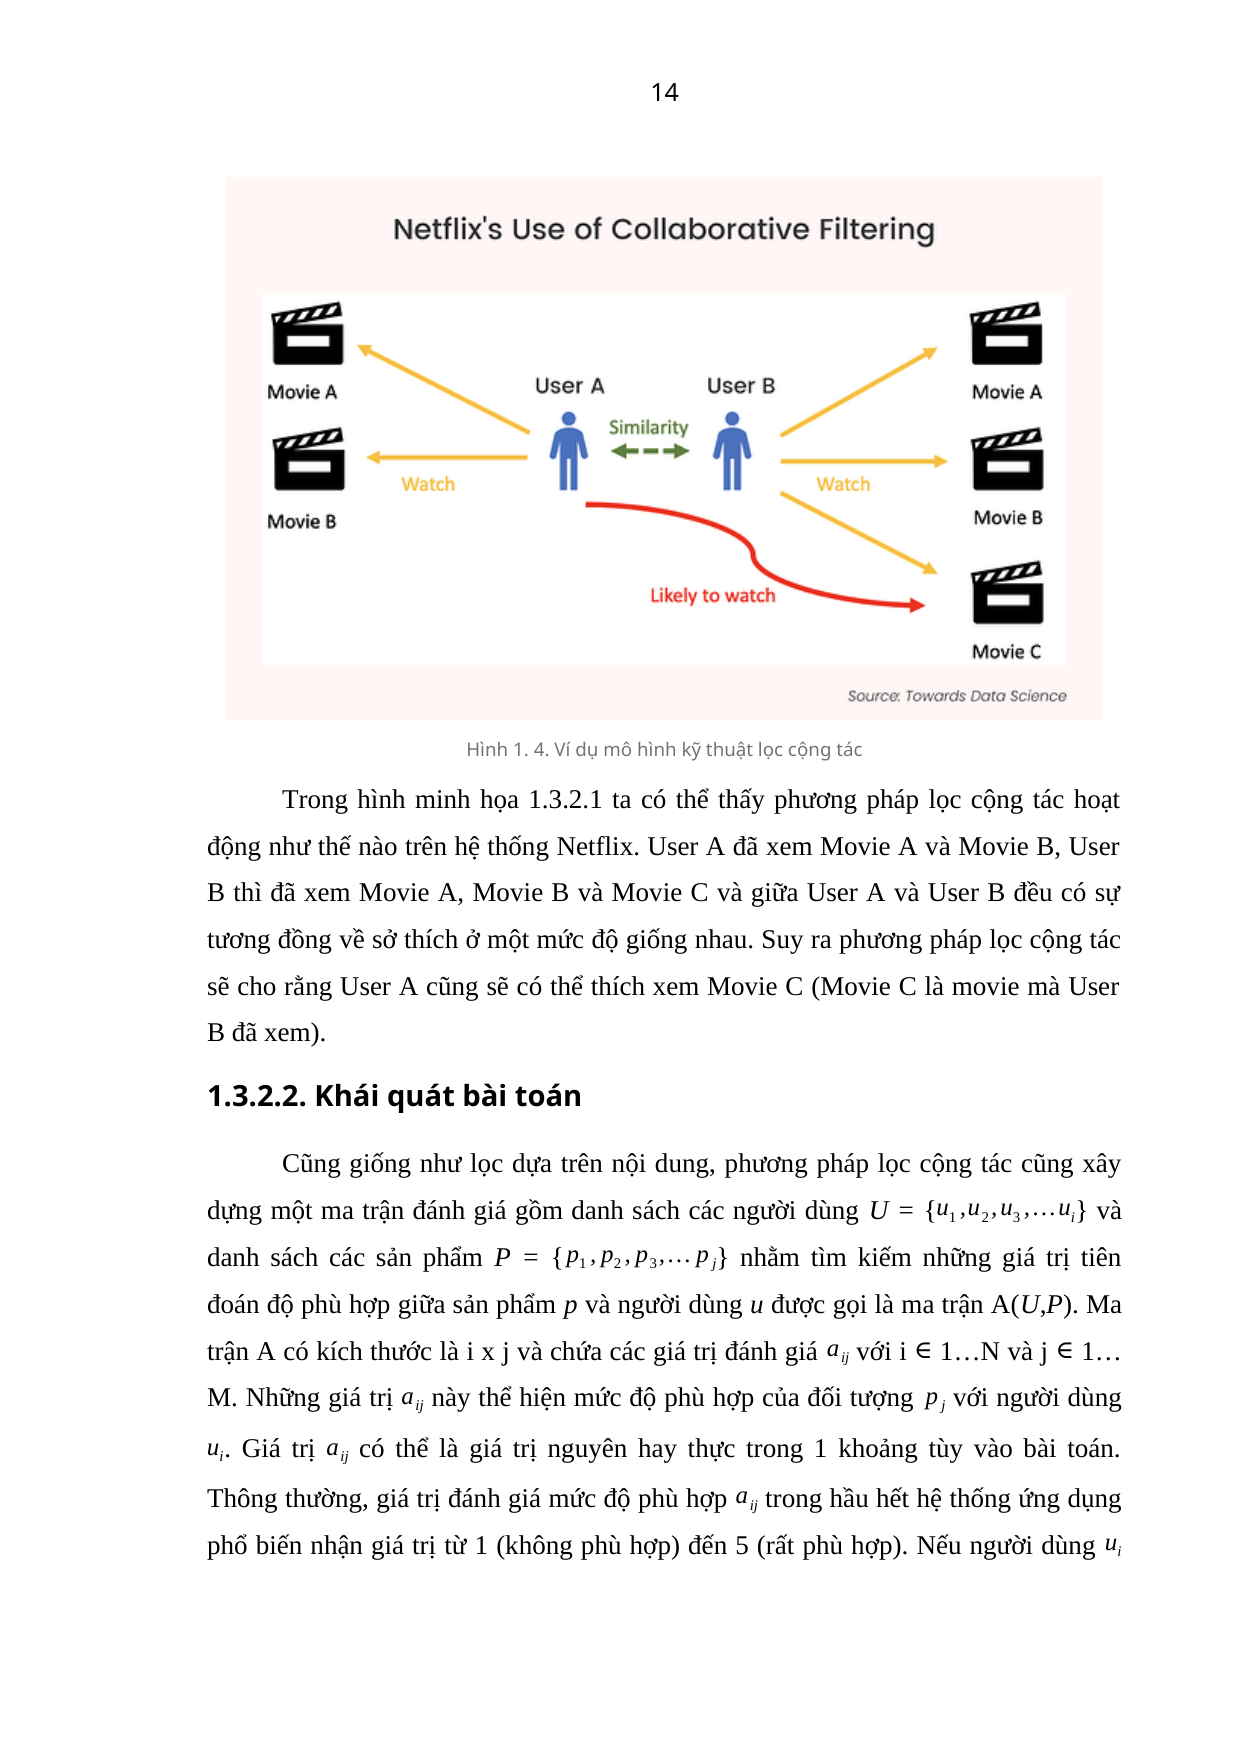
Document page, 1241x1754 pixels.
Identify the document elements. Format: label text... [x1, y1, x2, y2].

picture [226, 177, 1103, 720]
subtitle 1.3.2.2. Khái quát bài toán [207, 1075, 1122, 1115]
text Trong hình minh họa 1.3.2.1 ta có thể thấy phương pháp lọc cộng tác hoạt động như thế nào trên hệ thống Netflix. User A đã xem Movie A và Movie B, User B thì đã xem Movie A, Movie B và Movie C và giữa User A và User B đều có sự tương đồng về sở thích ở một mức độ giống nhau. Suy ra phương pháp lọc cộng tác sẽ cho rằng User A cũng sẽ có thể thích xem Movie C (Movie C là movie mà User B đã xem). [207, 783, 1122, 1047]
text Hình 1. 4. Ví dụ mô hình kỹ thuật lọc cộng tác [207, 737, 1122, 762]
